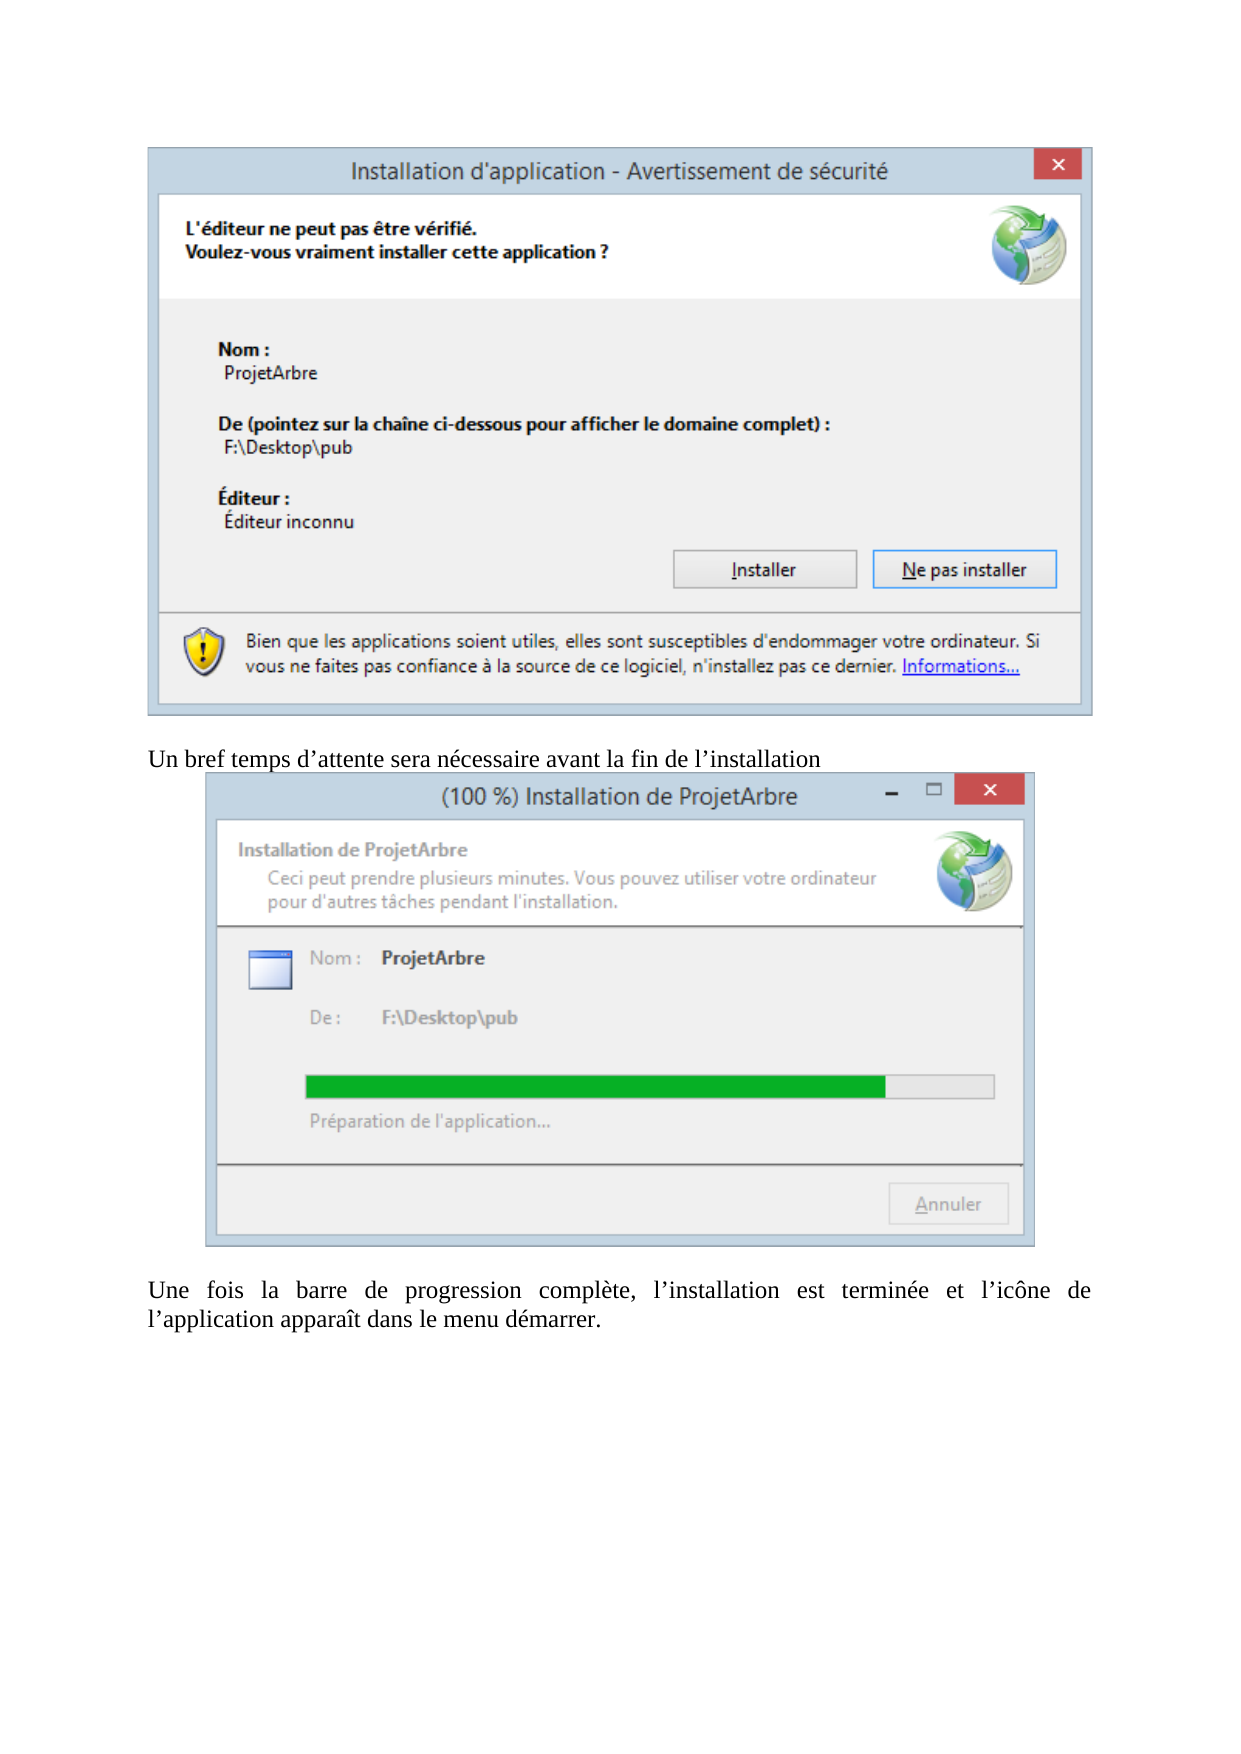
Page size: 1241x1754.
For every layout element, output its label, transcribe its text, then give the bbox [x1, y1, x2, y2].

picture [147, 147, 1093, 716]
text Un bref temps d’attente sera nécessaire avant la fin de l’installation [148, 744, 1093, 773]
text Une fois la barre de progression complète, l’installation est terminée et l’icône de l’application apparaît dans le menu démarrer. [148, 1275, 1093, 1332]
picture [205, 772, 1035, 1247]
